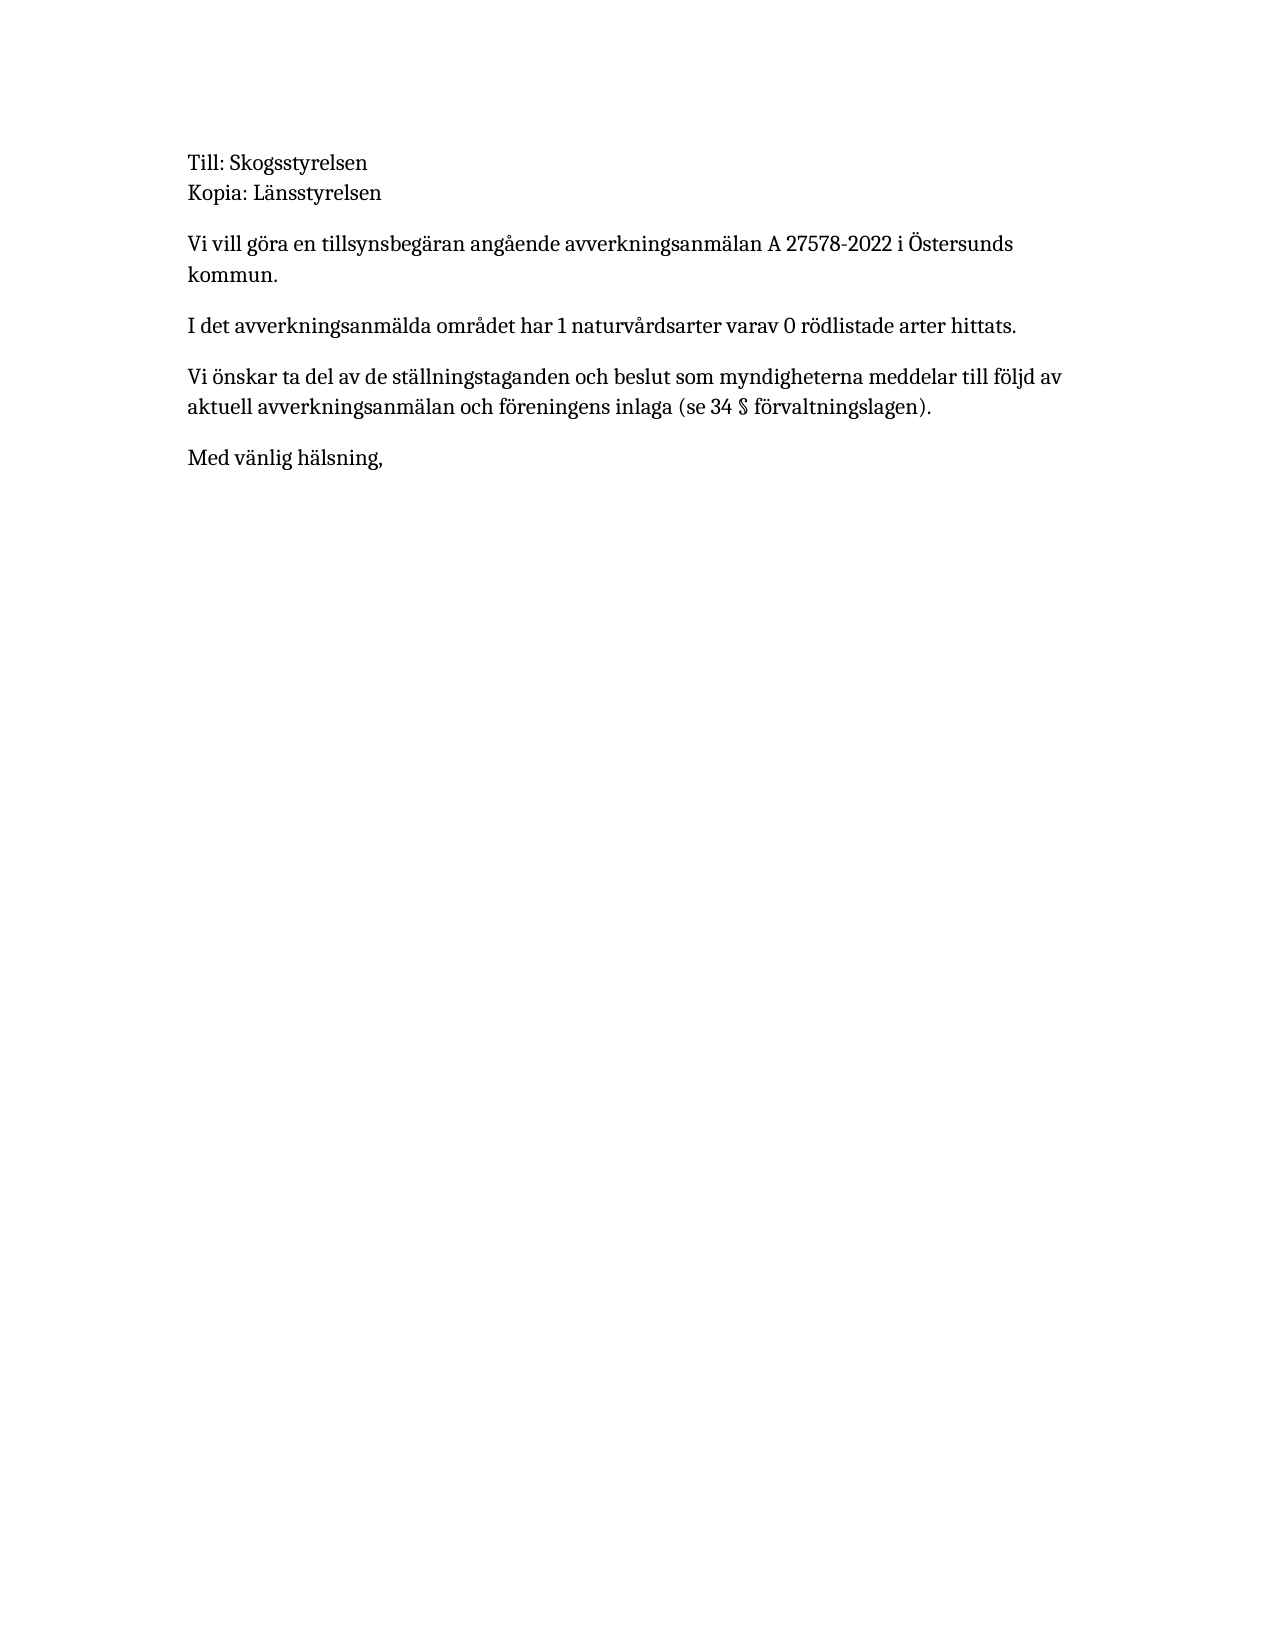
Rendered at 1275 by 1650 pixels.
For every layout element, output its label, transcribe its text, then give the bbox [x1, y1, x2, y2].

text Vi önskar ta del av de ställningstaganden och beslut som myndigheterna meddelar till följd av aktuell avverkningsanmälan och föreningens inlaga (se 34 § förvaltningslagen). [187, 363, 1087, 420]
text Vi vill göra en tillsynsbegäran angående avverkningsanmälan A 27578-2022 i Östersunds kommun. [187, 231, 1087, 288]
text Till: Skogsstyrelsen Kopia: Länsstyrelsen [187, 150, 1087, 207]
text I det avverkningsanmälda området har 1 naturvårdsarter varav 0 rödlistade arter hittats. [187, 312, 1087, 339]
text Med vänlig hälsning, [187, 445, 1087, 501]
